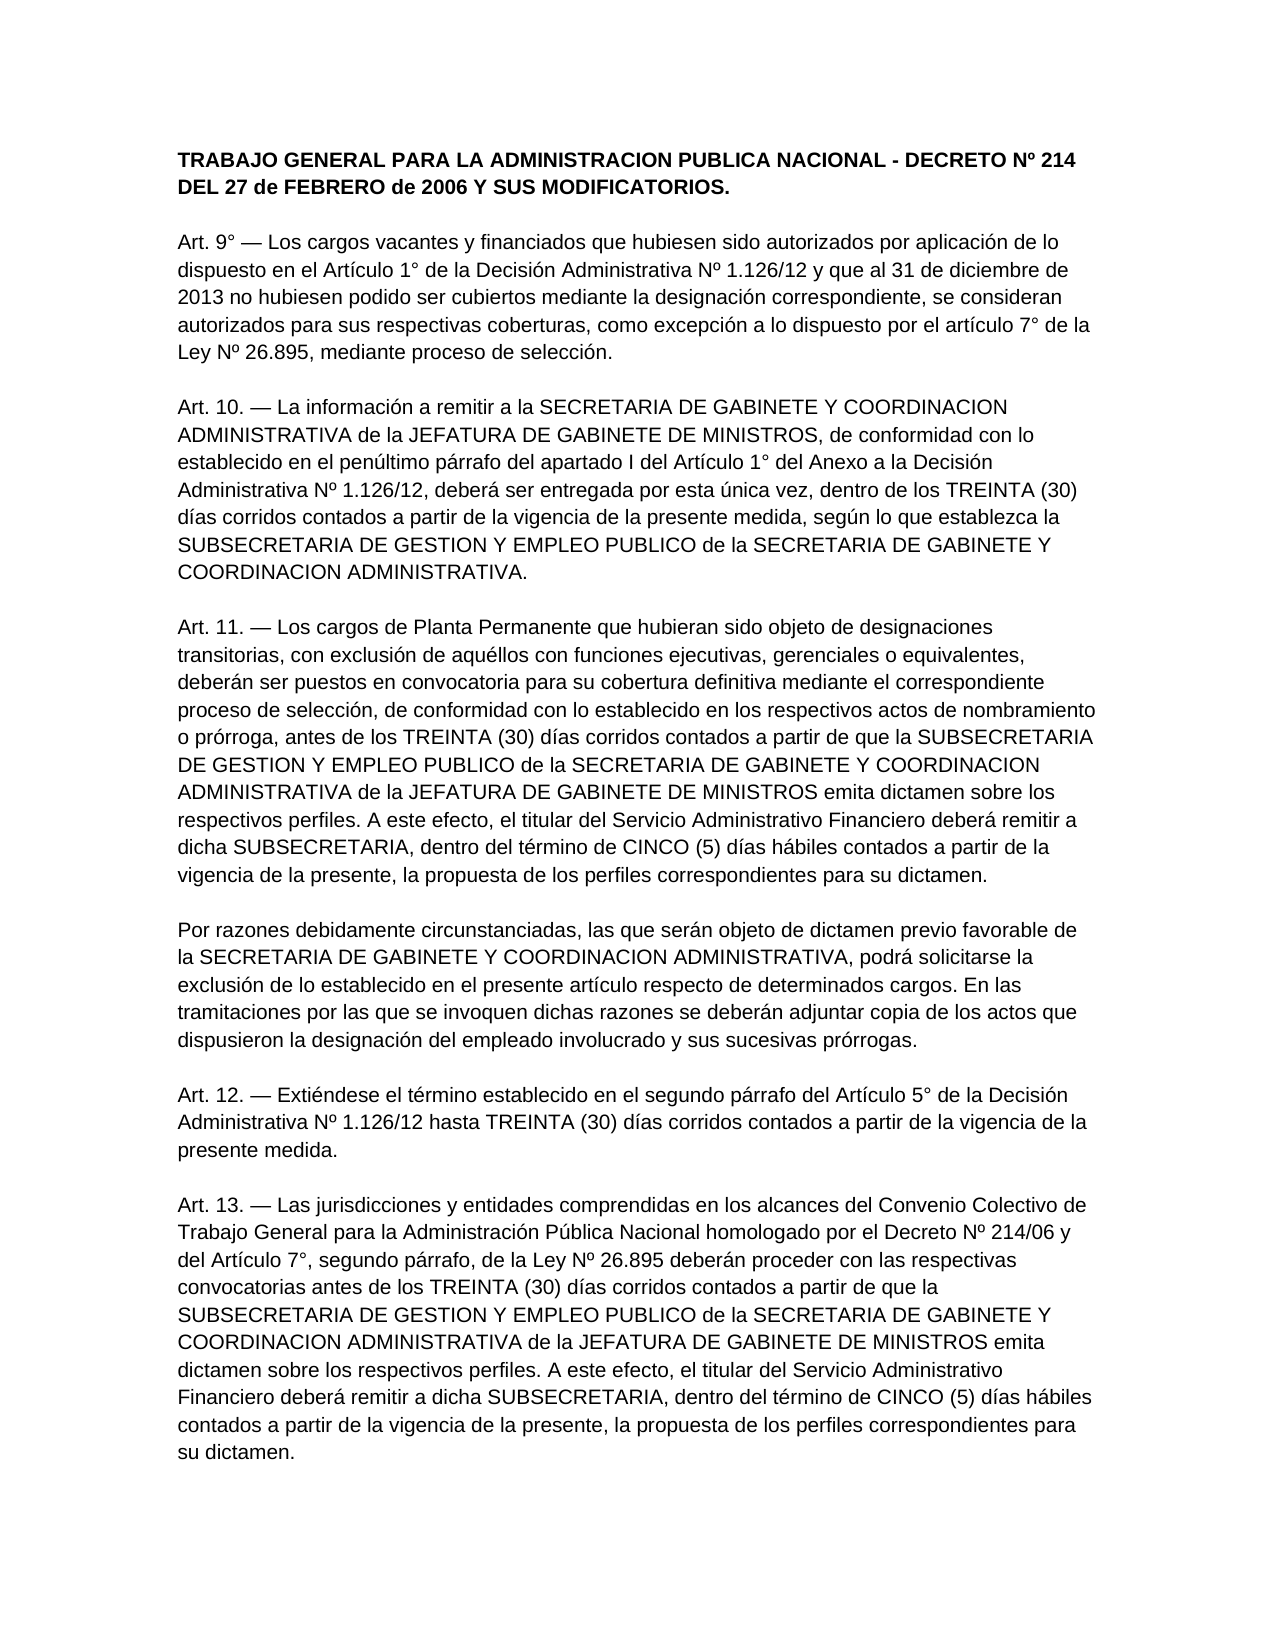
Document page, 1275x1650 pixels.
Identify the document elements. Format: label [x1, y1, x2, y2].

text [177, 148, 1098, 1492]
